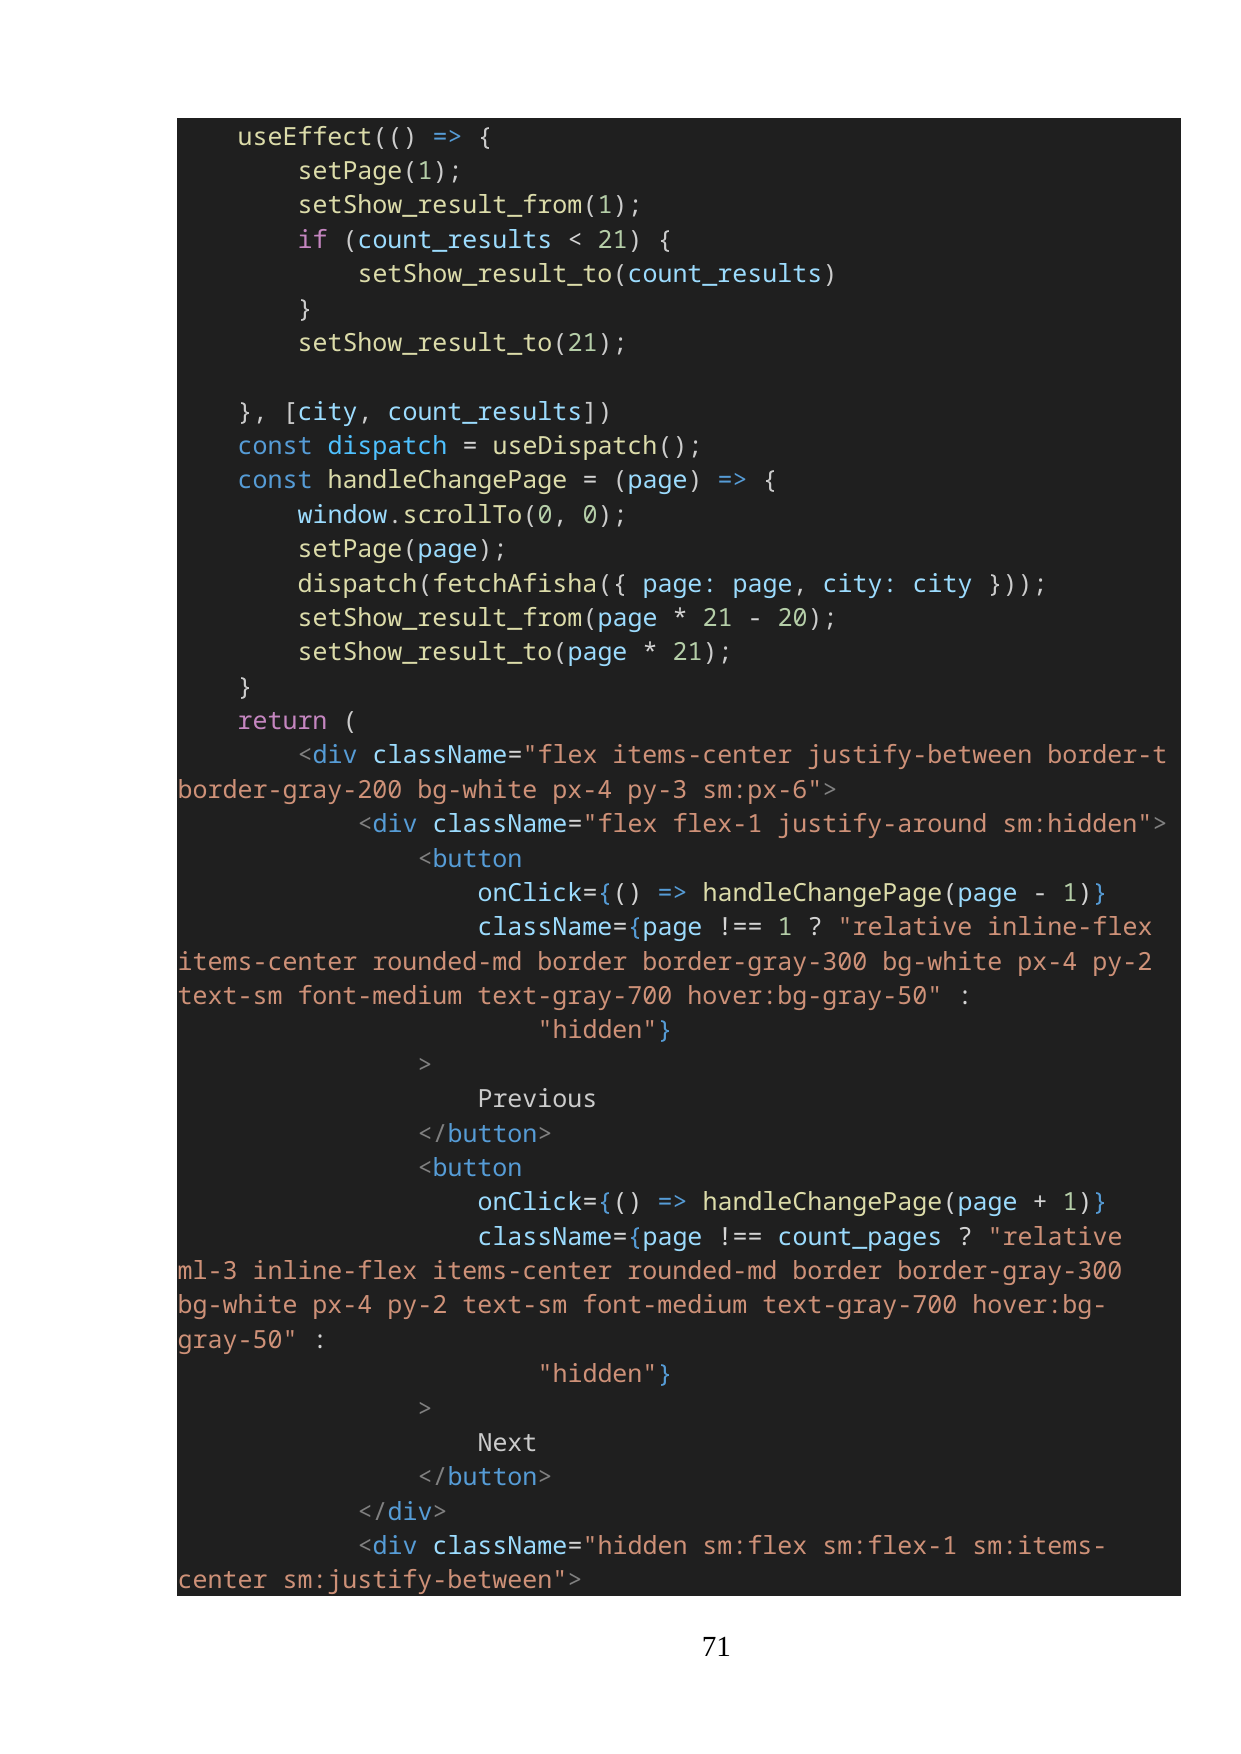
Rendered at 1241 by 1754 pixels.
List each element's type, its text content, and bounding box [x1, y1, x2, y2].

text dispatch(fetchAfisha({ page: page, city: city })); [177, 565, 1181, 599]
text "hidden"} [177, 1012, 1181, 1046]
text <div className="flex items-center justify-between border-t border-gray-200 bg-white px-4 py-3 sm:px-6"> [177, 737, 1181, 806]
text } [177, 290, 1181, 324]
text return ( [177, 702, 1181, 737]
text const dispatch = useDispatch(); [177, 427, 1181, 462]
text <button [177, 1149, 1181, 1184]
text }, [city, count_results]) [177, 393, 1181, 427]
text <div className="hidden sm:flex sm:flex-1 sm:items-center sm:justify-between"> [177, 1527, 1181, 1596]
text } [177, 668, 1181, 702]
text className={page !== 1 ? "relative inline-flex items-center rounded-md border border-gray-300 bg-white px-4 py-2 text-sm font-medium text-gray-700 hover:bg-gray-50" : [177, 909, 1181, 1012]
text <button [177, 840, 1181, 874]
text <div className="flex flex-1 justify-around sm:hidden"> [177, 806, 1181, 840]
text setShow_result_to(21); [177, 324, 1181, 359]
text </button> [177, 1115, 1181, 1149]
text if (count_results < 21) { [177, 221, 1181, 256]
text </button> [177, 1459, 1181, 1493]
text setPage(1); [177, 152, 1181, 187]
text Next [177, 1424, 1181, 1459]
text setShow_result_from(1); [177, 187, 1181, 221]
text className={page !== count_pages ? "relative ml-3 inline-flex items-center rounded-md border border-gray-300 bg-white px-4 py-2 text-sm font-medium text-gray-700 hover:bg-gray-50" : [177, 1218, 1181, 1356]
text setShow_result_from(page * 21 - 20); [177, 599, 1181, 634]
text onClick={() => handleChangePage(page - 1)} [177, 874, 1181, 909]
text setShow_result_to(count_results) [177, 256, 1181, 290]
text window.scrollTo(0, 0); [177, 496, 1181, 531]
text setShow_result_to(page * 21); [177, 634, 1181, 668]
text onClick={() => handleChangePage(page + 1)} [177, 1184, 1181, 1218]
text const handleChangePage = (page) => { [177, 462, 1181, 496]
text > [177, 1046, 1181, 1081]
text "hidden"} [177, 1356, 1181, 1390]
text Previous [177, 1081, 1181, 1115]
text </div> [177, 1493, 1181, 1527]
text setPage(page); [177, 531, 1181, 565]
text > [177, 1390, 1181, 1424]
text useEffect(() => { [177, 118, 1181, 152]
